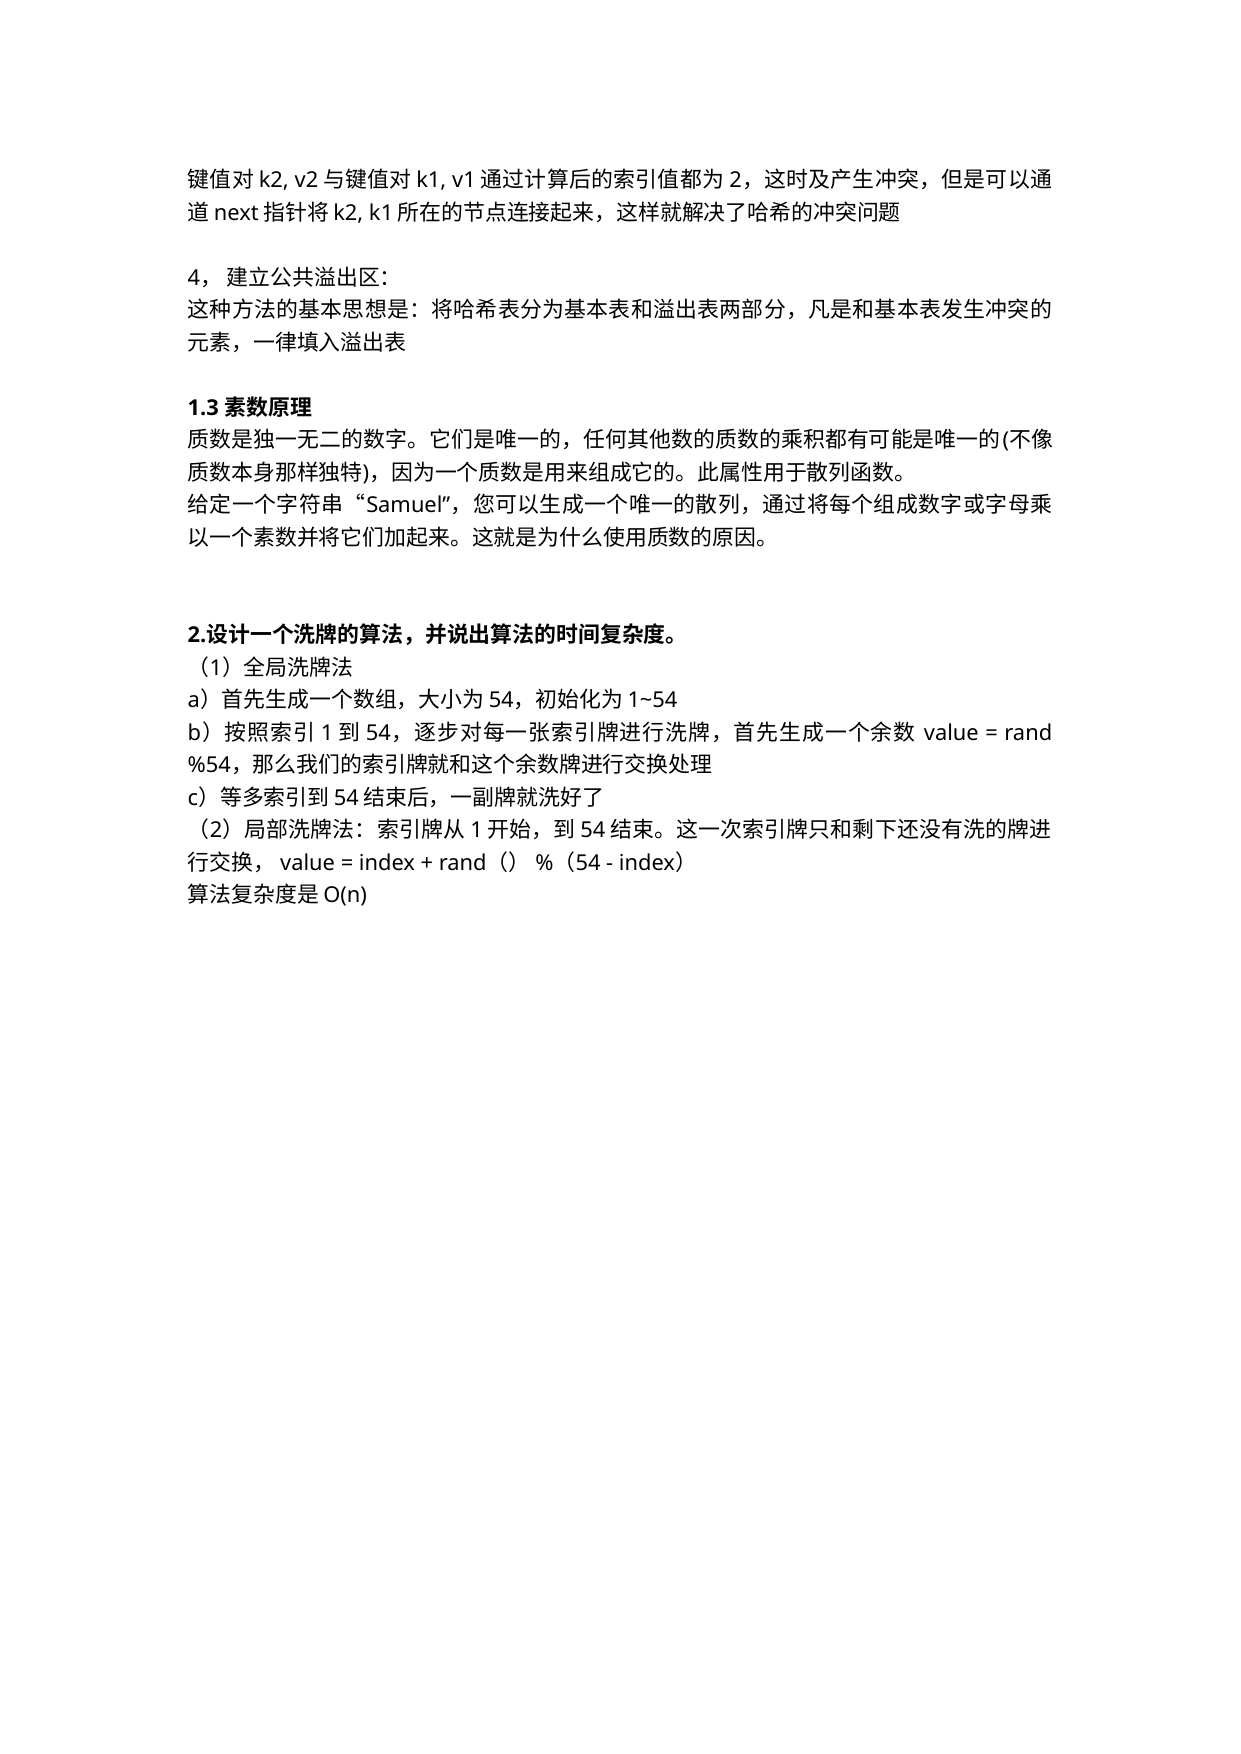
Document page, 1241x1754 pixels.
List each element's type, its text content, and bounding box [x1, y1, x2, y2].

text 2.设计一个洗牌的算法，并说出算法的时间复杂度。 [187, 617, 1053, 649]
text 1.3 素数原理 [187, 389, 1053, 422]
text （1）全局洗牌法 [187, 649, 1053, 682]
text c）等多索引到54结束后，一副牌就洗好了 [187, 779, 1053, 812]
text a）首先生成一个数组，大小为54，初始化为1~54 [187, 682, 1053, 714]
text 给定一个字符串“Samuel”，您可以生成一个唯一的散列，通过将每个组成数字或字母乘以一个素数并将它们加起来。这就是为什么使用质数的原因。 [187, 487, 1053, 552]
text （2）局部洗牌法：索引牌从1开始，到54结束。这一次索引牌只和剩下还没有洗的牌进行交换， value = index + rand（） %（54 - index） [187, 812, 1053, 877]
text b）按照索引1到54，逐步对每一张索引牌进行洗牌，首先生成一个余数 value = rand %54，那么我们的索引牌就和这个余数牌进行交换处理 [187, 714, 1053, 779]
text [187, 162, 1053, 357]
text 质数是独一无二的数字。它们是唯一的，任何其他数的质数的乘积都有可能是唯一的(不像质数本身那样独特)，因为一个质数是用来组成它的。此属性用于散列函数。 [187, 422, 1053, 487]
text 算法复杂度是O(n) [187, 877, 1053, 909]
